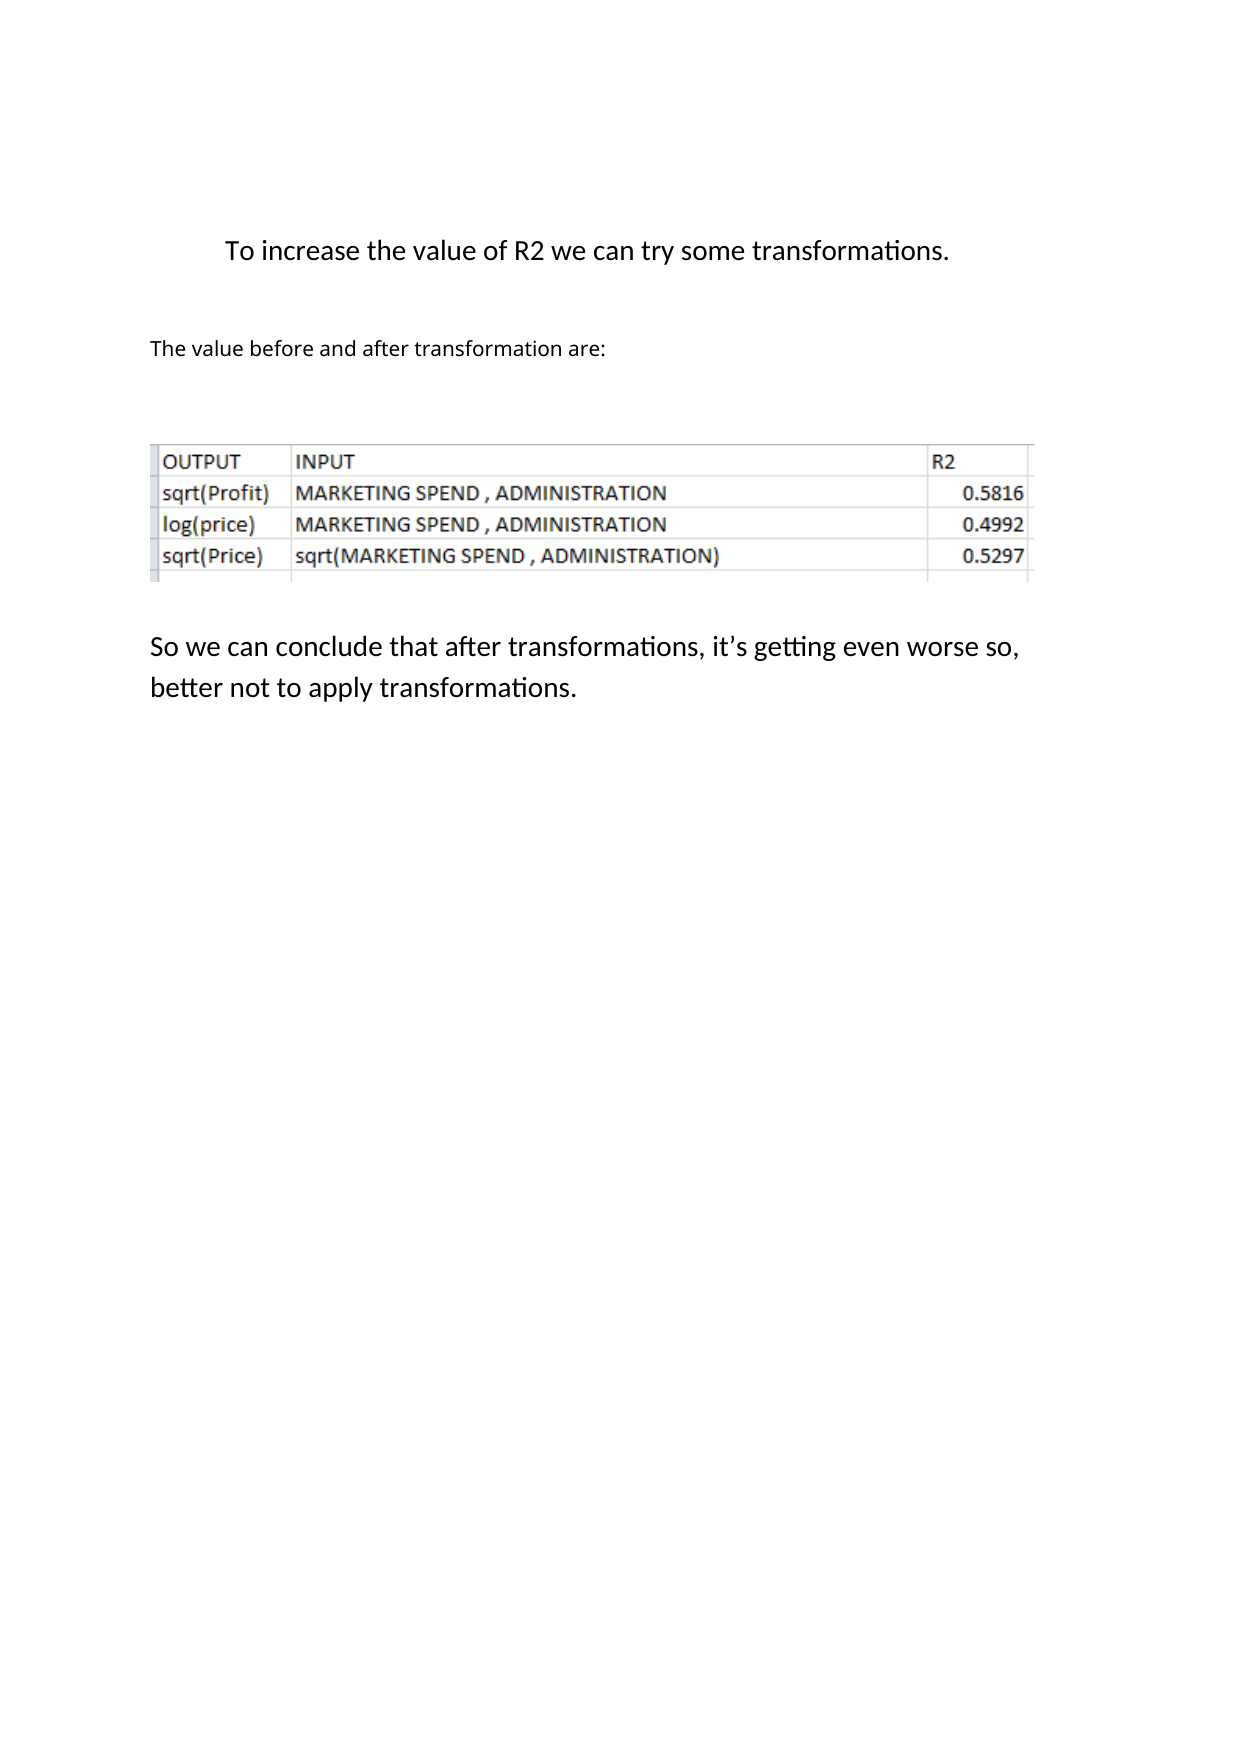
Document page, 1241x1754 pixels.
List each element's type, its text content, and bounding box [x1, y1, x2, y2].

picture [150, 444, 1035, 582]
text The value before and after transformation are: [150, 334, 1090, 363]
list To increase the value of R2 we can try some transformations. [225, 191, 1090, 267]
